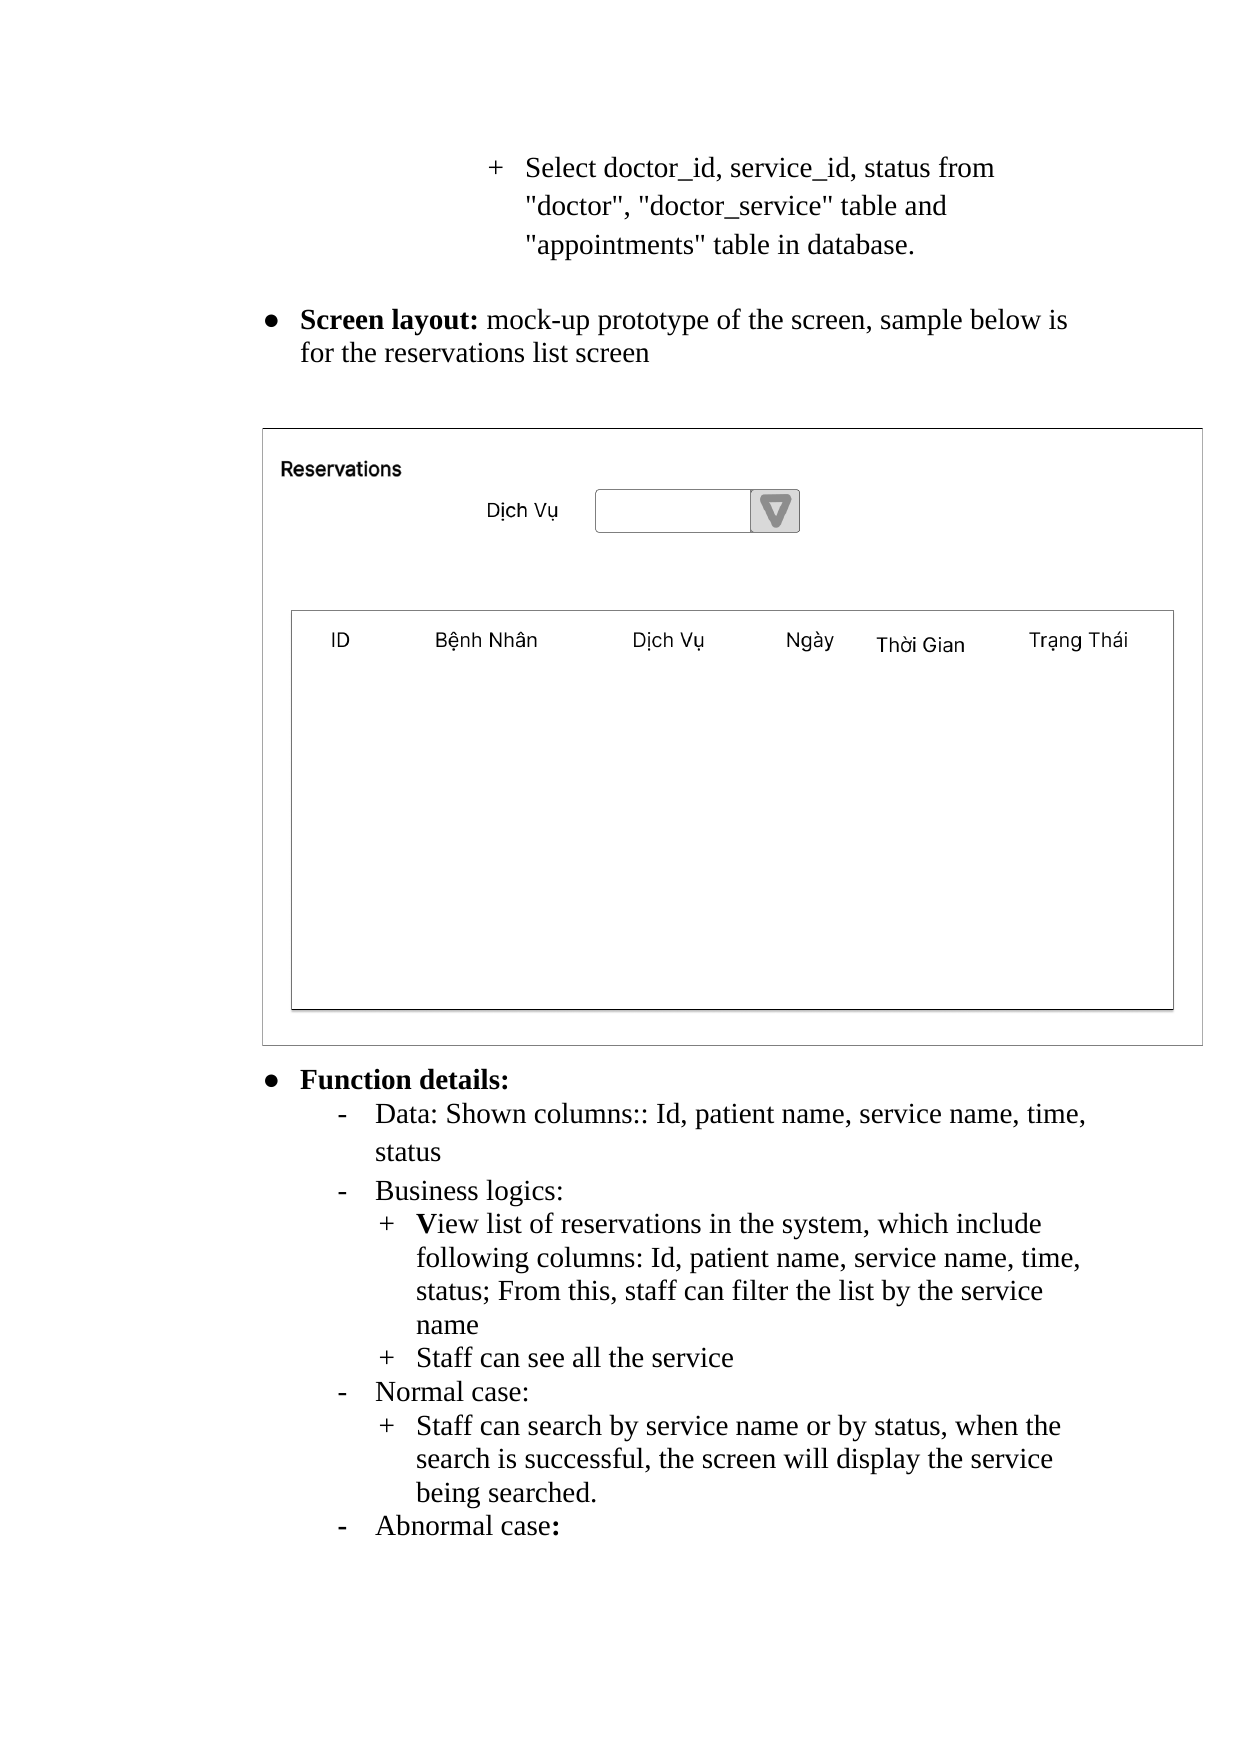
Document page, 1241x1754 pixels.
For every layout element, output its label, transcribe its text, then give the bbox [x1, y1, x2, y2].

list Data: Shown columns:: Id, patient name, service name, time, status [337, 1096, 1090, 1168]
list Select doctor_id, service_id, status from "doctor", "doctor_service" table and "appointments" table in database. [487, 150, 1090, 261]
list Business logics: [337, 1173, 1090, 1206]
list Staff can search by service name or by status, when the search is successful, the screen will display the service being searched. [378, 1408, 1090, 1508]
list Function details: [262, 1062, 1090, 1096]
list Screen layout: mock-up prototype of the screen, sample below is for the reservations list screen [262, 302, 1090, 369]
picture [262, 428, 1203, 1046]
list Staff can see all the service [378, 1341, 1090, 1374]
list View list of reservations in the system, which include following columns: Id, patient name, service name, time, status; From this, staff can filter the list by the service name [378, 1206, 1090, 1341]
list Abnormal case: [337, 1508, 1090, 1542]
list Normal case: [337, 1374, 1090, 1408]
